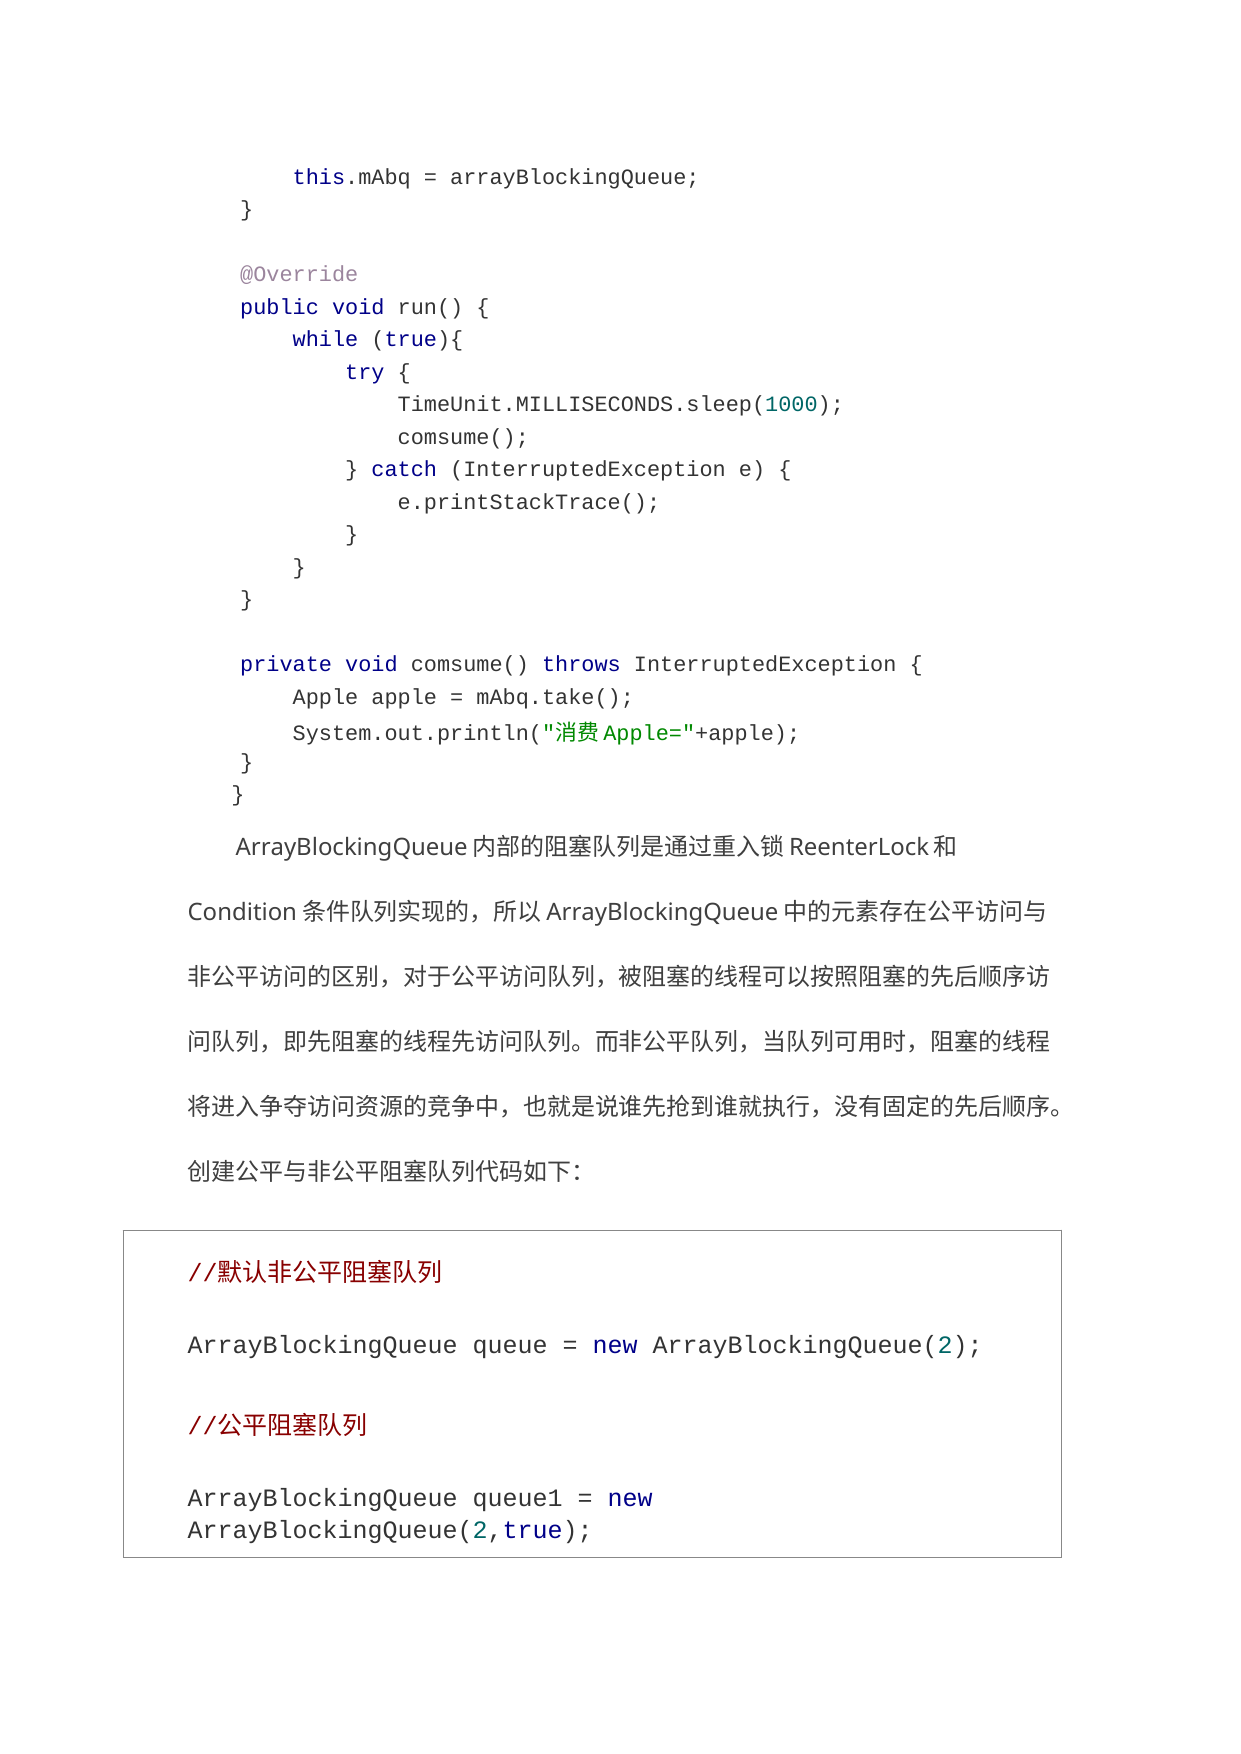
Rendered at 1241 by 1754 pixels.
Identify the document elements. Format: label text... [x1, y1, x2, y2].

text //默认非公平阻塞队列 [124, 1231, 1061, 1303]
text ArrayBlockingQueue queue = new ArrayBlockingQueue(2); [124, 1322, 1061, 1363]
text ArrayBlockingQueue queue1 = new ArrayBlockingQueue(2,true); [124, 1474, 1061, 1557]
text } [187, 194, 1053, 227]
text TimeUnit.MILLISECONDS.sleep(1000); [187, 389, 1053, 422]
text ArrayBlockingQueue内部的阻塞队列是通过重入锁ReenterLock和Condition条件队列实现的，所以ArrayBlockingQueue中的元素存在公平访问与非公平访问的区别，对于公平访问队列，被阻塞的线程可以按照阻塞的先后顺序访问队列，即先阻塞的线程先访问队列。而非公平队列，当队列可用时，阻塞的线程将进入争夺访问资源的竞争中，也就是说谁先抢到谁就执行，没有固定的先后顺序。创建公平与非公平阻塞队列代码如下： [187, 812, 1053, 1202]
text } [187, 747, 1053, 779]
text } [187, 584, 1053, 617]
text } [187, 779, 1053, 812]
text this.mAbq = arrayBlockingQueue; [187, 162, 1053, 194]
text } [187, 552, 1053, 584]
text } catch (InterruptedException e) { [187, 454, 1053, 487]
text public void run() { [187, 292, 1053, 324]
text @Override [187, 259, 1053, 292]
text e.printStackTrace(); [187, 487, 1053, 519]
text } [187, 519, 1053, 552]
text //公平阻塞队列 [124, 1382, 1061, 1456]
text try { [187, 357, 1053, 389]
text private void comsume() throws InterruptedException { [187, 649, 1053, 682]
text System.out.println("消费Apple="+apple); [187, 714, 1053, 747]
text comsume(); [187, 422, 1053, 454]
text Apple apple = mAbq.take(); [187, 682, 1053, 714]
text while (true){ [187, 324, 1053, 357]
